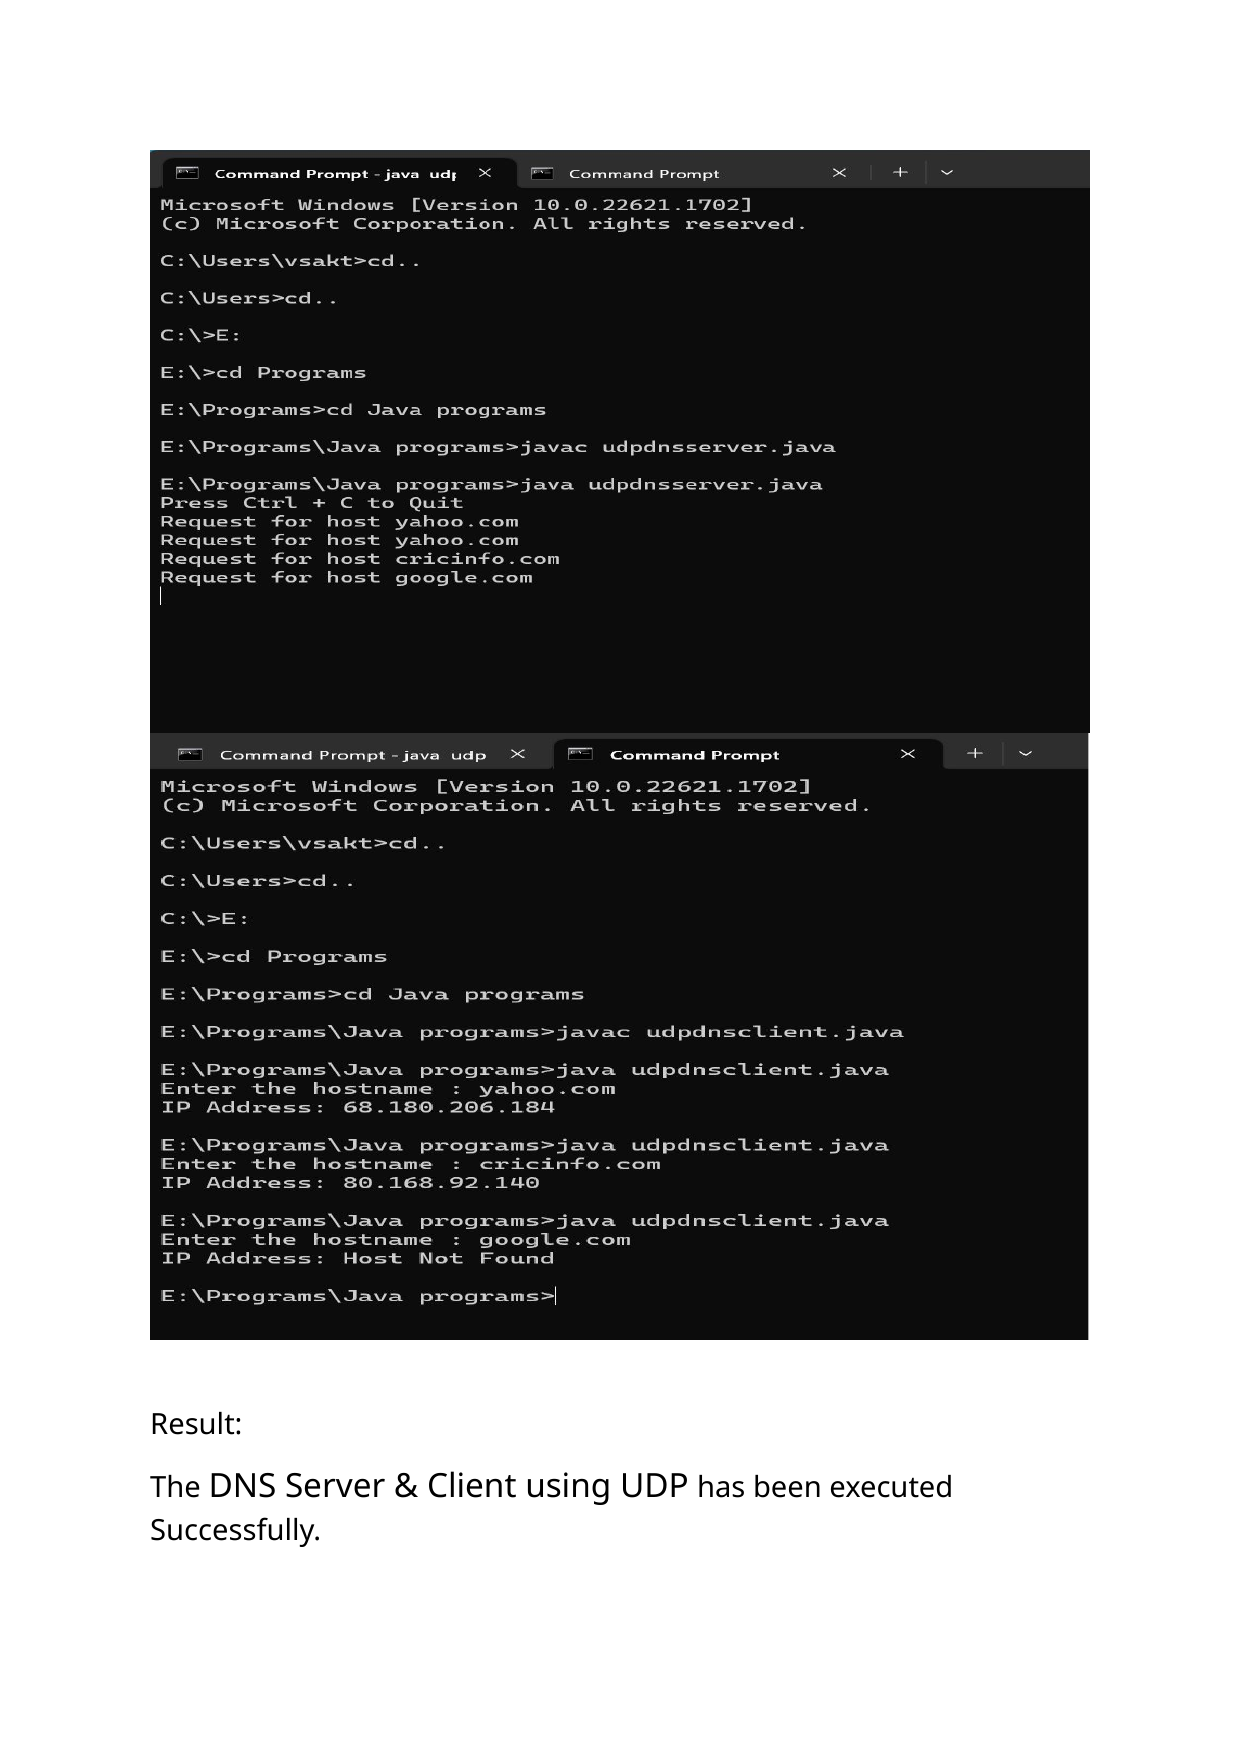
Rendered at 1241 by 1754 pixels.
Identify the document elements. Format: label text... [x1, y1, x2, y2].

picture [150, 150, 1090, 1340]
text Result: [150, 1403, 1090, 1443]
text The DNS Server & Client using UDP has been executed Successfully. [150, 1462, 1090, 1549]
